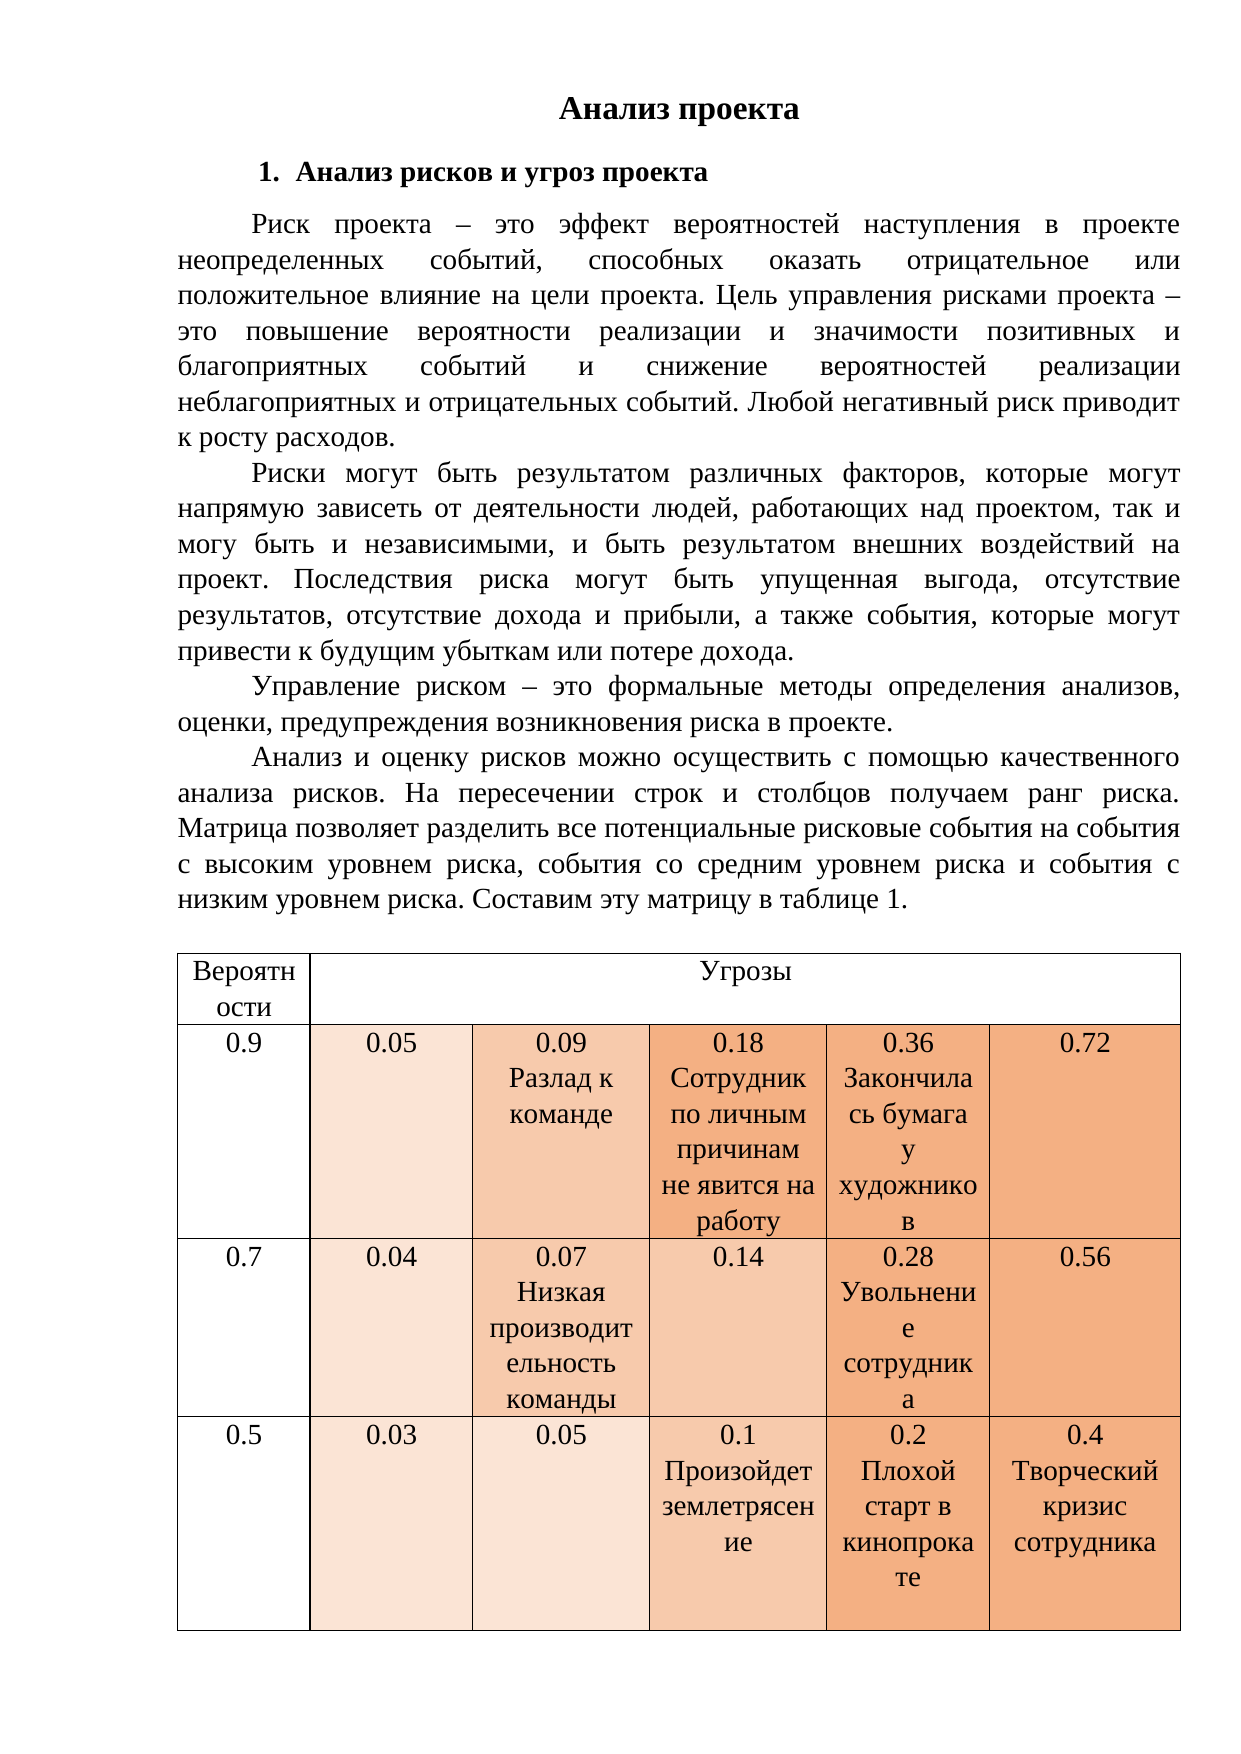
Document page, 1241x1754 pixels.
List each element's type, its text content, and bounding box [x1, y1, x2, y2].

list Анализ рисков и угроз проекта [258, 154, 1181, 188]
table_cell 0.2 Плохой старт в кинопрокате [827, 1417, 989, 1630]
table_cell 0.07 Низкая производительность команды [473, 1239, 649, 1416]
table_cell 0.14 [650, 1239, 826, 1416]
table_header Угрозы [311, 954, 1180, 1024]
table_cell 0.1 Произойдет землетрясение [650, 1417, 826, 1630]
table_cell 0.36 Закончилась бумага у художников [827, 1025, 989, 1238]
table_cell 0.05 [473, 1417, 649, 1630]
table_header Вероятности [178, 954, 309, 1024]
table_cell 0.5 [178, 1417, 309, 1630]
table_cell 0.05 [311, 1025, 472, 1238]
text Риск проекта – это эффект вероятностей наступления в проекте неопределенных событий, способных оказать отрицательное или положительное влияние на цели проекта. Цель управления рисками проекта – это повышение вероятности реализации и значимости позитивных и благоприятных событий и снижение вероятностей реализации неблагоприятных и отрицательных событий. Любой негативный риск приводит к росту расходов. [177, 206, 1181, 453]
table_cell 0.72 [990, 1025, 1180, 1238]
table_cell 0.04 [311, 1239, 472, 1416]
table_cell 0.4 Творческий кризис сотрудника [990, 1417, 1180, 1630]
text Управление риском – это формальные методы определения анализов, оценки, предупреждения возникновения риска в проекте. [177, 668, 1181, 737]
table_cell 0.09 Разлад к команде [473, 1025, 649, 1238]
table_cell 0.56 [990, 1239, 1180, 1416]
table_cell 0.9 [178, 1025, 309, 1238]
text Анализ и оценку рисков можно осуществить с помощью качественного анализа рисков. На пересечении строк и столбцов получаем ранг риска. Матрица позволяет разделить все потенциальные рисковые события на события с высоким уровнем риска, события со средним уровнем риска и события с низким уровнем риска. Составим эту матрицу в таблице 1. [177, 739, 1181, 915]
text Риски могут быть результатом различных факторов, которые могут напрямую зависеть от деятельности людей, работающих над проектом, так и могу быть и независимыми, и быть результатом внешних воздействий на проект. Последствия риска могут быть упущенная выгода, отсутствие результатов, отсутствие дохода и прибыли, а также события, которые могут привести к будущим убыткам или потере дохода. [177, 455, 1181, 666]
subtitle Анализ проекта [177, 89, 1181, 127]
table_cell 0.18 Сотрудник по личным причинам не явится на работу [650, 1025, 826, 1238]
table_cell 0.28 Увольнение сотрудника [827, 1239, 989, 1416]
table_cell 0.03 [311, 1417, 472, 1630]
table_cell 0.7 [178, 1239, 309, 1416]
